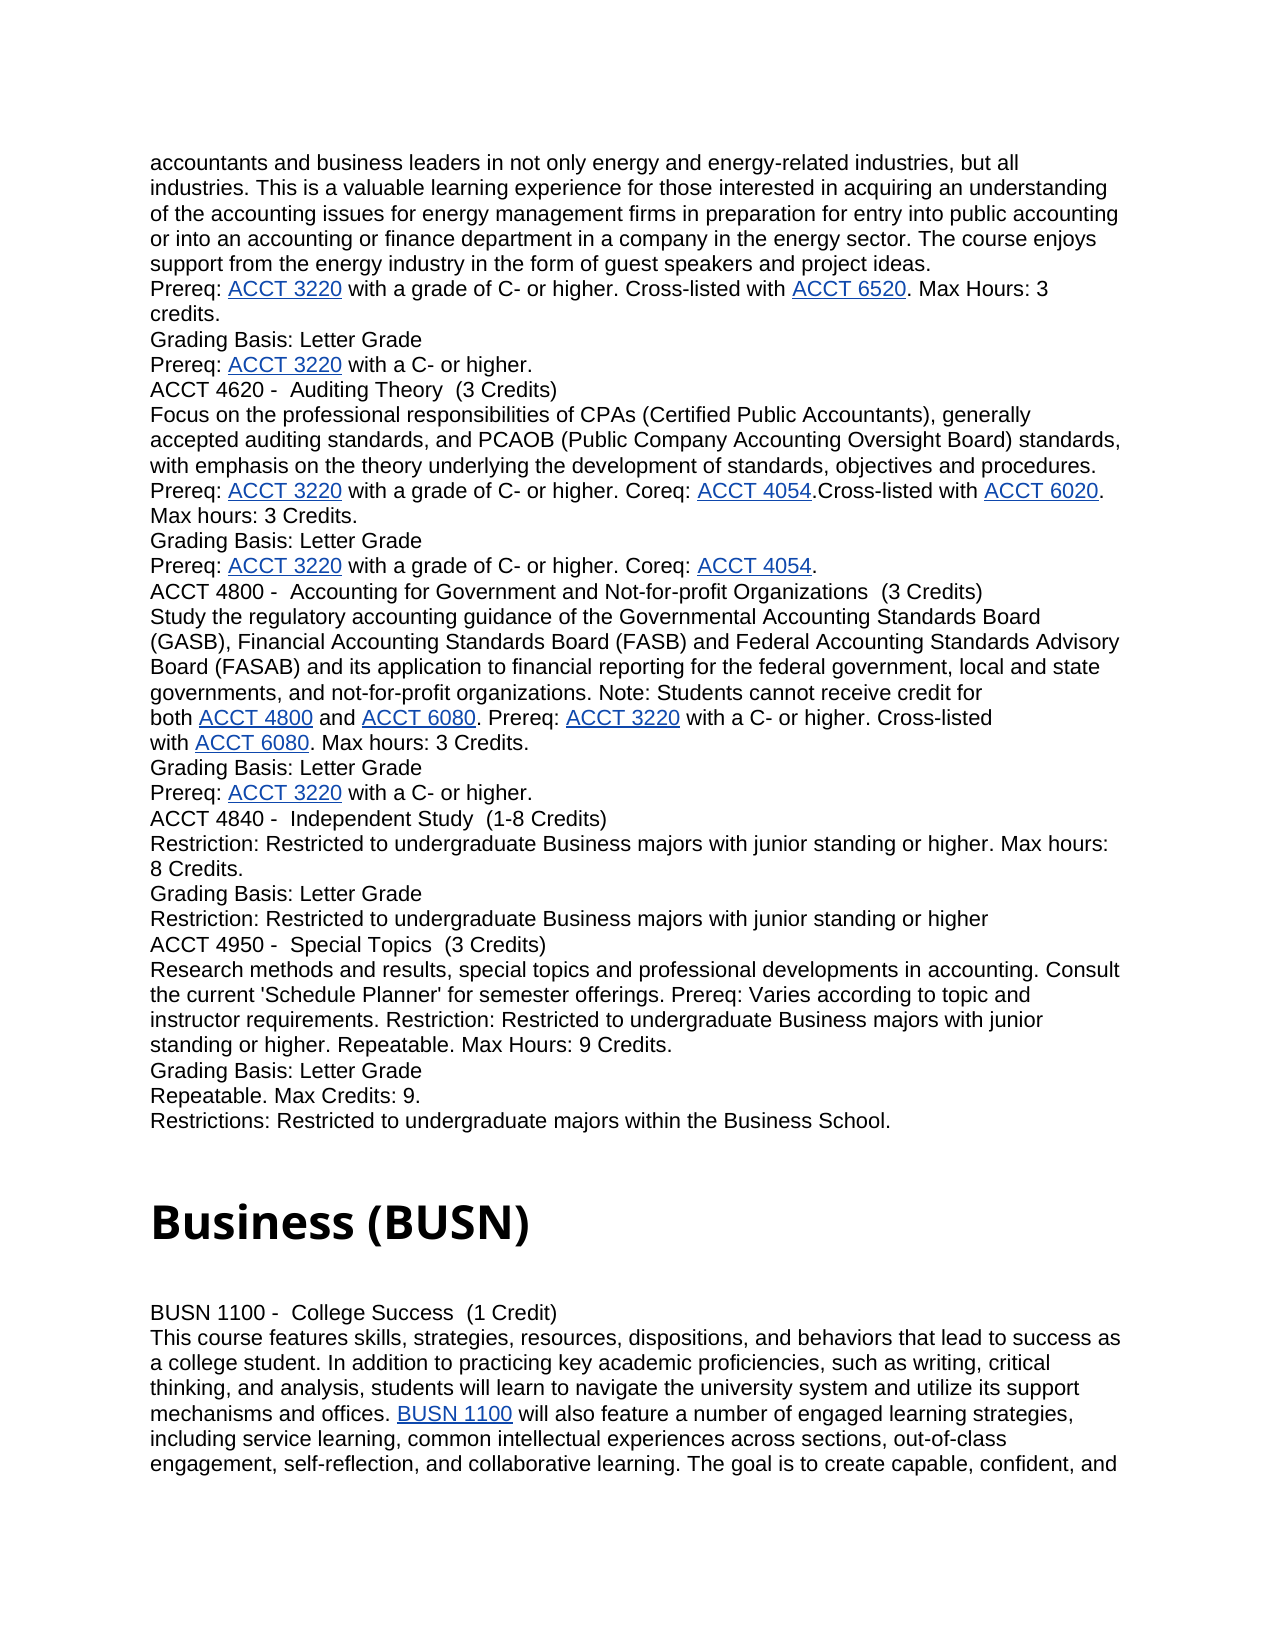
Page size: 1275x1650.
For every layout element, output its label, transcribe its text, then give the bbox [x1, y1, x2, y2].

text Study the regulatory accounting guidance of the Governmental Accounting Standards Board (GASB), Financial Accounting Standards Board (FASB) and Federal Accounting Standards Advisory Board (FASAB) and its application to financial reporting for the federal government, local and state governments, and not-for-profit organizations. Note: Students cannot receive credit for both ACCT 4800 and ACCT 6080. Prereq: ACCT 3220 with a C- or higher. Cross-listed with ACCT 6080. Max hours: 3 Credits. [150, 604, 1125, 755]
text ACCT 4950 - Special Topics (3 Credits) [150, 931, 1125, 957]
text ACCT 4620 - Auditing Theory (3 Credits) [150, 377, 1125, 402]
text Grading Basis: Letter Grade [150, 881, 1125, 906]
text Grading Basis: Letter Grade [150, 528, 1125, 553]
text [150, 1325, 1125, 1476]
text Grading Basis: Letter Grade [150, 1057, 1125, 1083]
text Grading Basis: Letter Grade [150, 755, 1125, 780]
text Research methods and results, special topics and professional developments in accounting. Consult the current 'Schedule Planner' for semester offerings. Prereq: Varies according to topic and instructor requirements. Restriction: Restricted to undergraduate Business majors with junior standing or higher. Repeatable. Max Hours: 9 Credits. [150, 957, 1125, 1057]
text Prereq: ACCT 3220 with a C- or higher. [150, 352, 1125, 377]
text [150, 150, 1125, 326]
text ACCT 4800 - Accounting for Government and Not-for-profit Organizations (3 Credits) [150, 578, 1125, 604]
text Prereq: ACCT 3220 with a C- or higher. [150, 780, 1125, 805]
text Restrictions: Restricted to undergraduate majors within the Business School. [150, 1108, 1125, 1133]
text Restriction: Restricted to undergraduate Business majors with junior standing or higher. Max hours: 8 Credits. [150, 831, 1125, 881]
text Restriction: Restricted to undergraduate Business majors with junior standing or higher [150, 906, 1125, 931]
text BUSN 1100 - College Success (1 Credit) [150, 1300, 1125, 1325]
text Focus on the professional responsibilities of CPAs (Certified Public Accountants), generally accepted auditing standards, and PCAOB (Public Company Accounting Oversight Board) standards, with emphasis on the theory underlying the development of standards, objectives and procedures. Prereq: ACCT 3220 with a grade of C- or higher. Coreq: ACCT 4054.Cross-listed with ACCT 6020. Max hours: 3 Credits. [150, 402, 1125, 528]
text Grading Basis: Letter Grade [150, 326, 1125, 352]
text Business (BUSN) [150, 1189, 1125, 1253]
text Prereq: ACCT 3220 with a grade of C- or higher. Coreq: ACCT 4054. [150, 553, 1125, 578]
text Repeatable. Max Credits: 9. [150, 1083, 1125, 1108]
text ACCT 4840 - Independent Study (1-8 Credits) [150, 805, 1125, 831]
